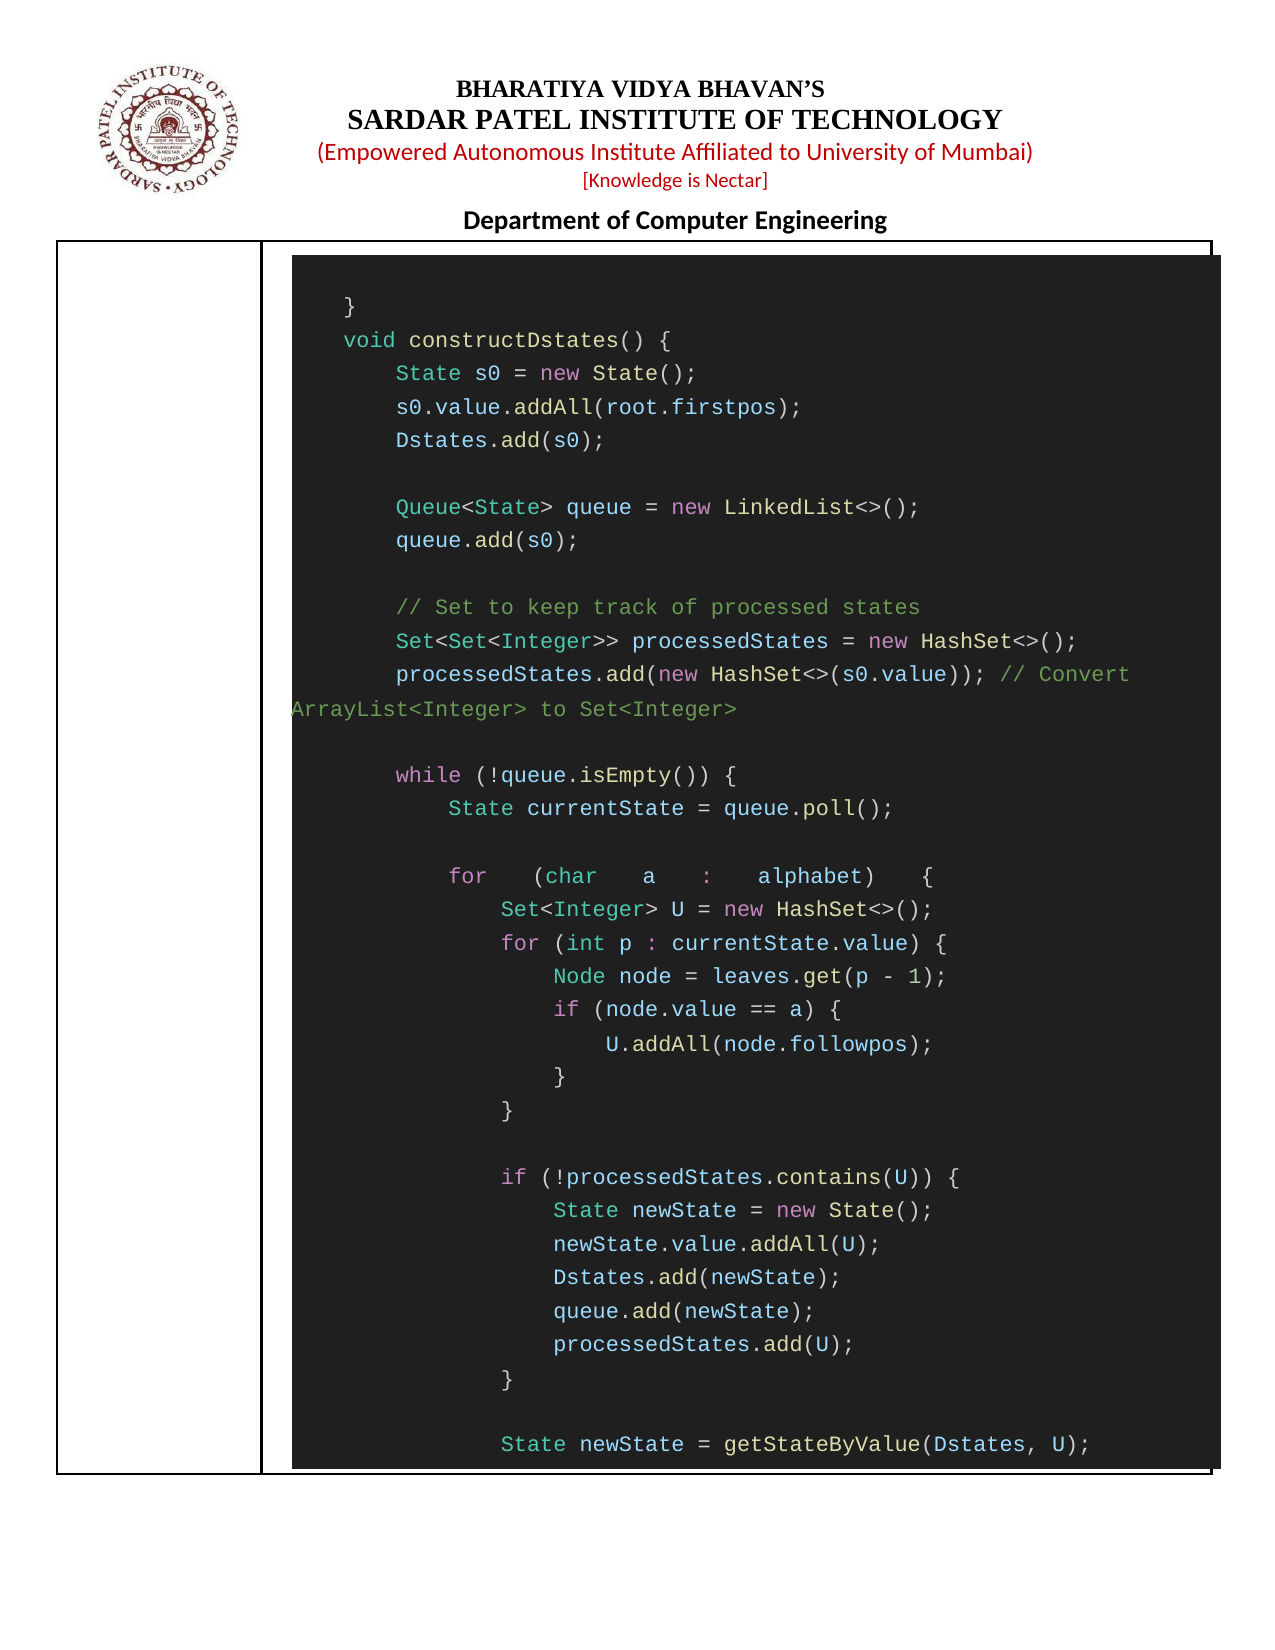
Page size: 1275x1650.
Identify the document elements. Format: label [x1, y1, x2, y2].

picture [96, 63, 241, 197]
